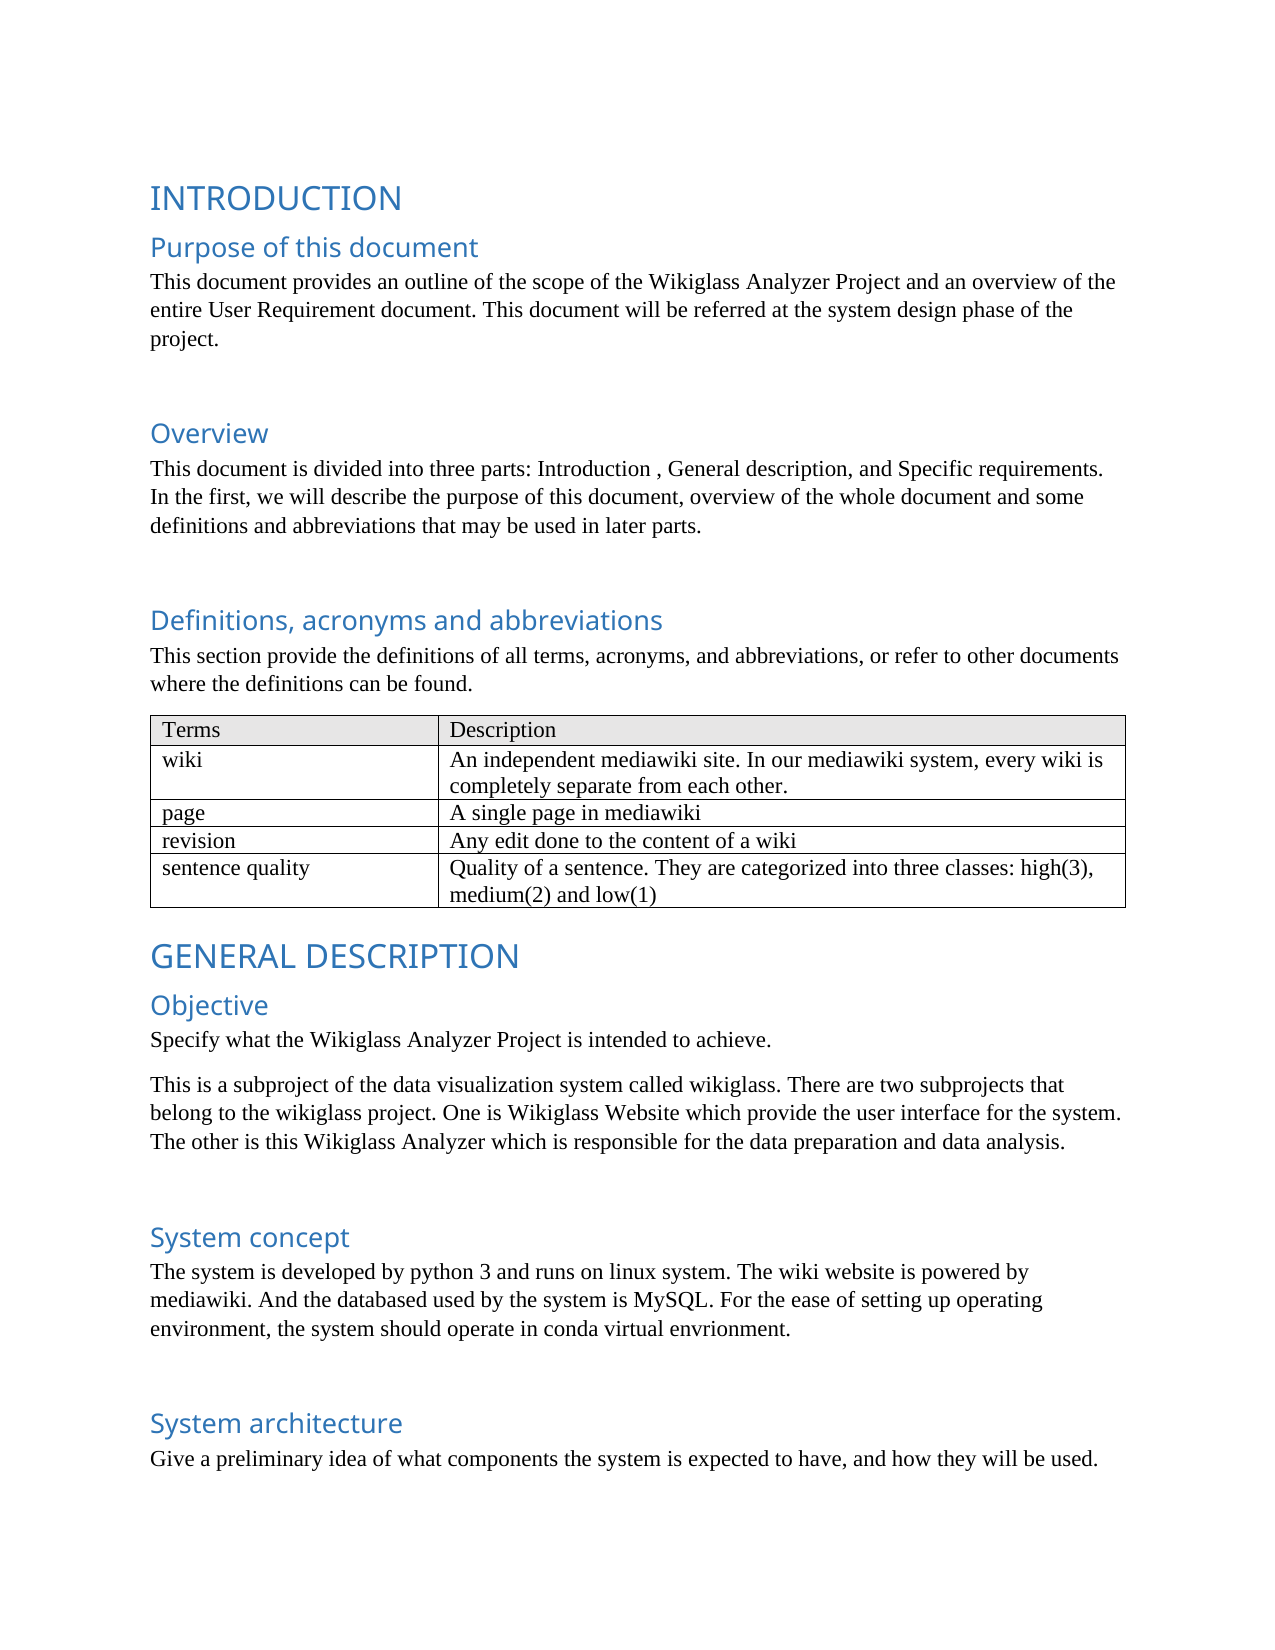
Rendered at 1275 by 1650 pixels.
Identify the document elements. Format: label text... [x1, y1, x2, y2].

subtitle Definitions, acronyms and abbreviations [150, 602, 1125, 639]
table_header Terms [151, 716, 438, 745]
subtitle Objective [150, 986, 1125, 1023]
table_cell sentence quality [151, 854, 438, 907]
table_cell page [151, 800, 438, 826]
table_cell revision [151, 827, 438, 853]
text This is a subproject of the data visualization system called wikiglass. There are two subprojects that belong to the wikiglass project. One is Wikiglass Website which provide the user interface for the system. The other is this Wikiglass Analyzer which is responsible for the data preparation and data analysis. [150, 1071, 1125, 1154]
table_cell Quality of a sentence. They are categorized into three classes: high(3), medium(2) and low(1) [439, 854, 1125, 907]
text The system is developed by python 3 and runs on linux system. The wiki website is powered by mediawiki. And the databased used by the system is MySQL. For the ease of setting up operating environment, the system should operate in conda virtual envrionment. [150, 1258, 1125, 1341]
subtitle GENERAL DESCRIPTION [150, 933, 1125, 978]
text This section provide the definitions of all terms, acronyms, and abbreviations, or refer to other documents where the definitions can be found. [150, 642, 1125, 696]
text Give a preliminary idea of what components the system is expected to have, and how they will be used. [150, 1445, 1125, 1471]
table_cell A single page in mediawiki [439, 800, 1125, 826]
text This document provides an outline of the scope of the Wikiglass Analyzer Project and an overview of the entire User Requirement document. This document will be referred at the system design phase of the project. [150, 268, 1125, 351]
subtitle Purpose of this document [150, 228, 1125, 265]
table_cell wiki [151, 746, 438, 798]
text This document is divided into three parts: Introduction , General description, and Specific requirements. In the first, we will describe the purpose of this document, overview of the whole document and some definitions and abbreviations that may be used in later parts. [150, 455, 1125, 538]
subtitle INTRODUCTION [150, 175, 1125, 220]
subtitle System architecture [150, 1405, 1125, 1442]
text Specify what the Wikiglass Analyzer Project is intended to achieve. [150, 1026, 1125, 1052]
table_header Description [439, 716, 1125, 745]
subtitle Overview [150, 415, 1125, 452]
table_cell An independent mediawiki site. In our mediawiki system, every wiki is completely separate from each other. [439, 746, 1125, 798]
table_cell Any edit done to the content of a wiki [439, 827, 1125, 853]
subtitle System concept [150, 1218, 1125, 1255]
